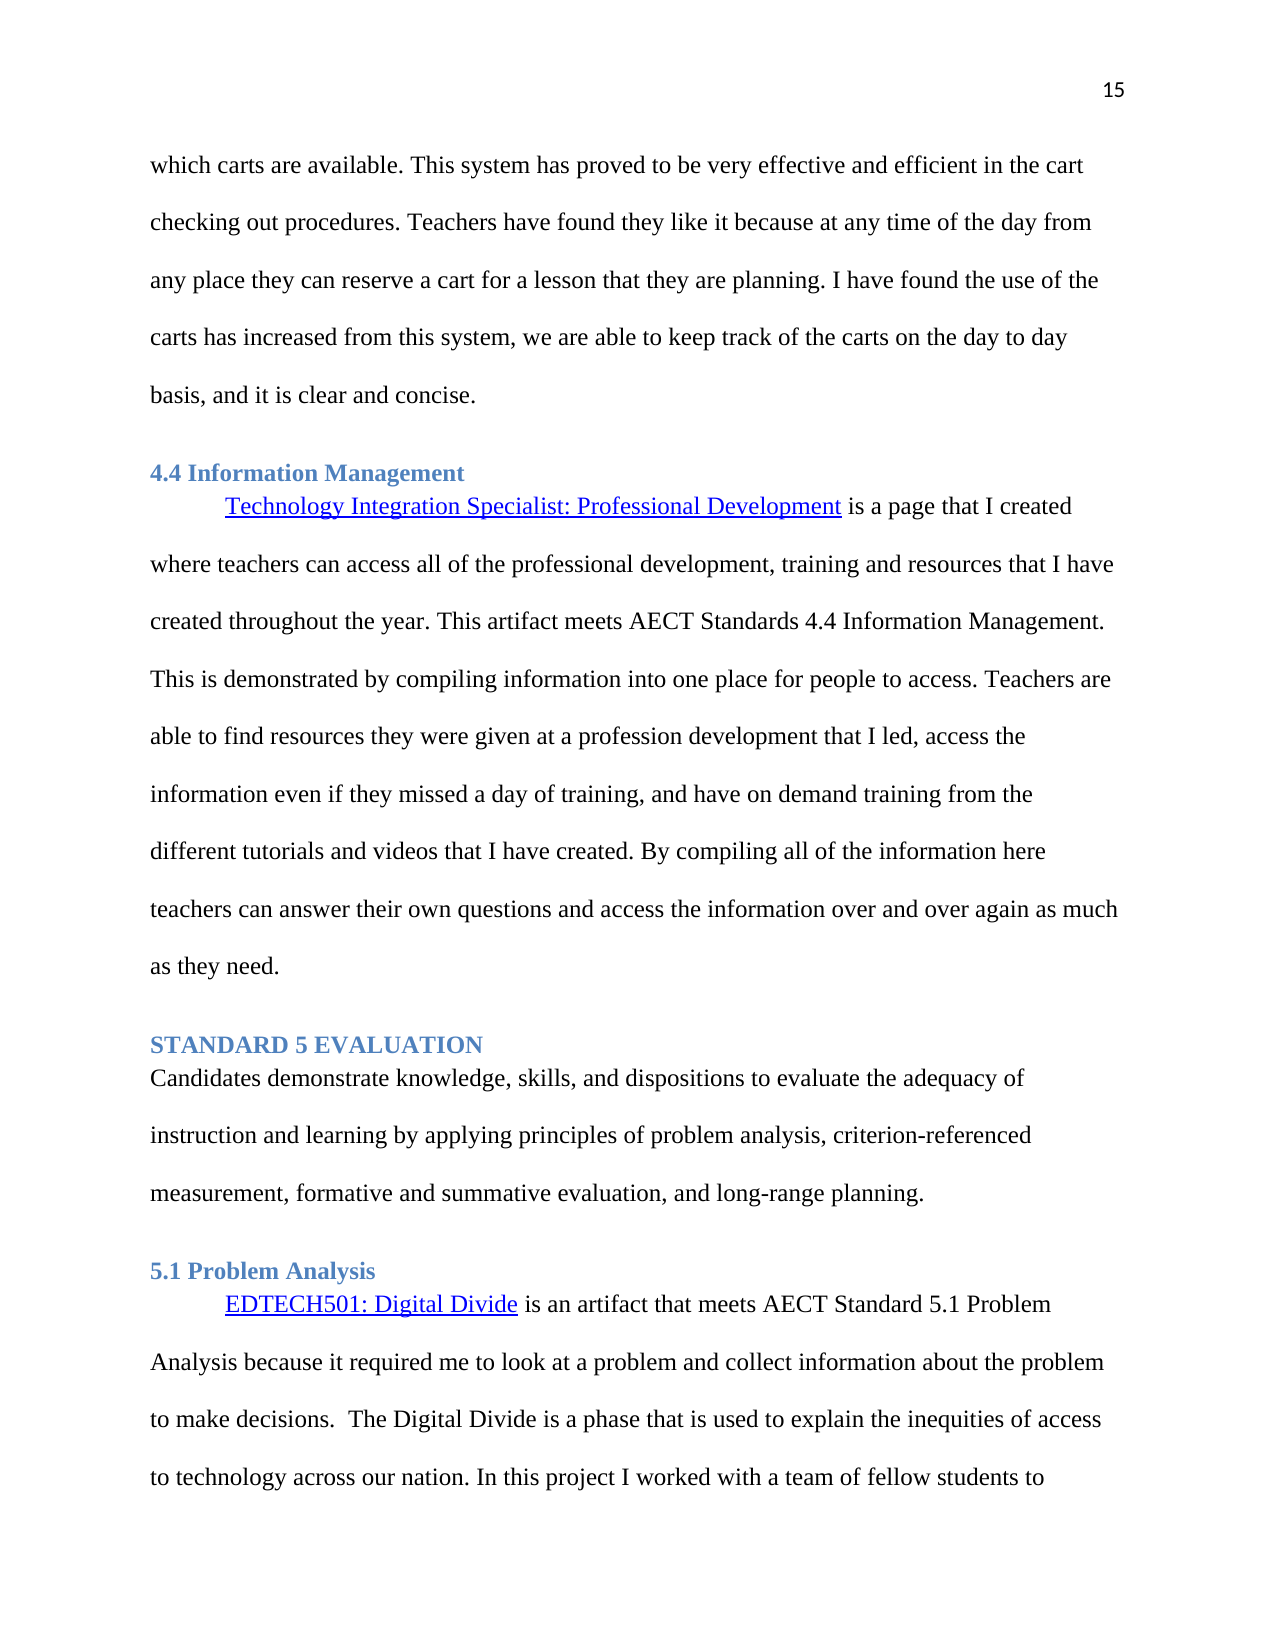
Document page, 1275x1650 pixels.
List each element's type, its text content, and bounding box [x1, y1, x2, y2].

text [150, 150, 1125, 409]
subtitle 4.4 Information Management [150, 458, 1125, 487]
subtitle STANDARD 5 EVALUATION [150, 1030, 1125, 1058]
subtitle 5.1 Problem Analysis [150, 1256, 1125, 1285]
text Technology Integration Specialist: Professional Development is a page that I created where teachers can access all of the professional development, training and resources that I have created throughout the year. This artifact meets AECT Standards 4.4 Information Management. This is demonstrated by compiling information into one place for people to access. Teachers are able to find resources they were given at a profession development that I led, access the information even if they missed a day of training, and have on demand training from the different tutorials and videos that I have created. By compiling all of the information here teachers can answer their own questions and access the information over and over again as much as they need. [150, 491, 1125, 980]
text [150, 1289, 1125, 1490]
text Candidates demonstrate knowledge, skills, and dispositions to evaluate the adequacy of instruction and learning by applying principles of problem analysis, criterion-referenced measurement, formative and summative evaluation, and long-range planning. [150, 1063, 1125, 1206]
